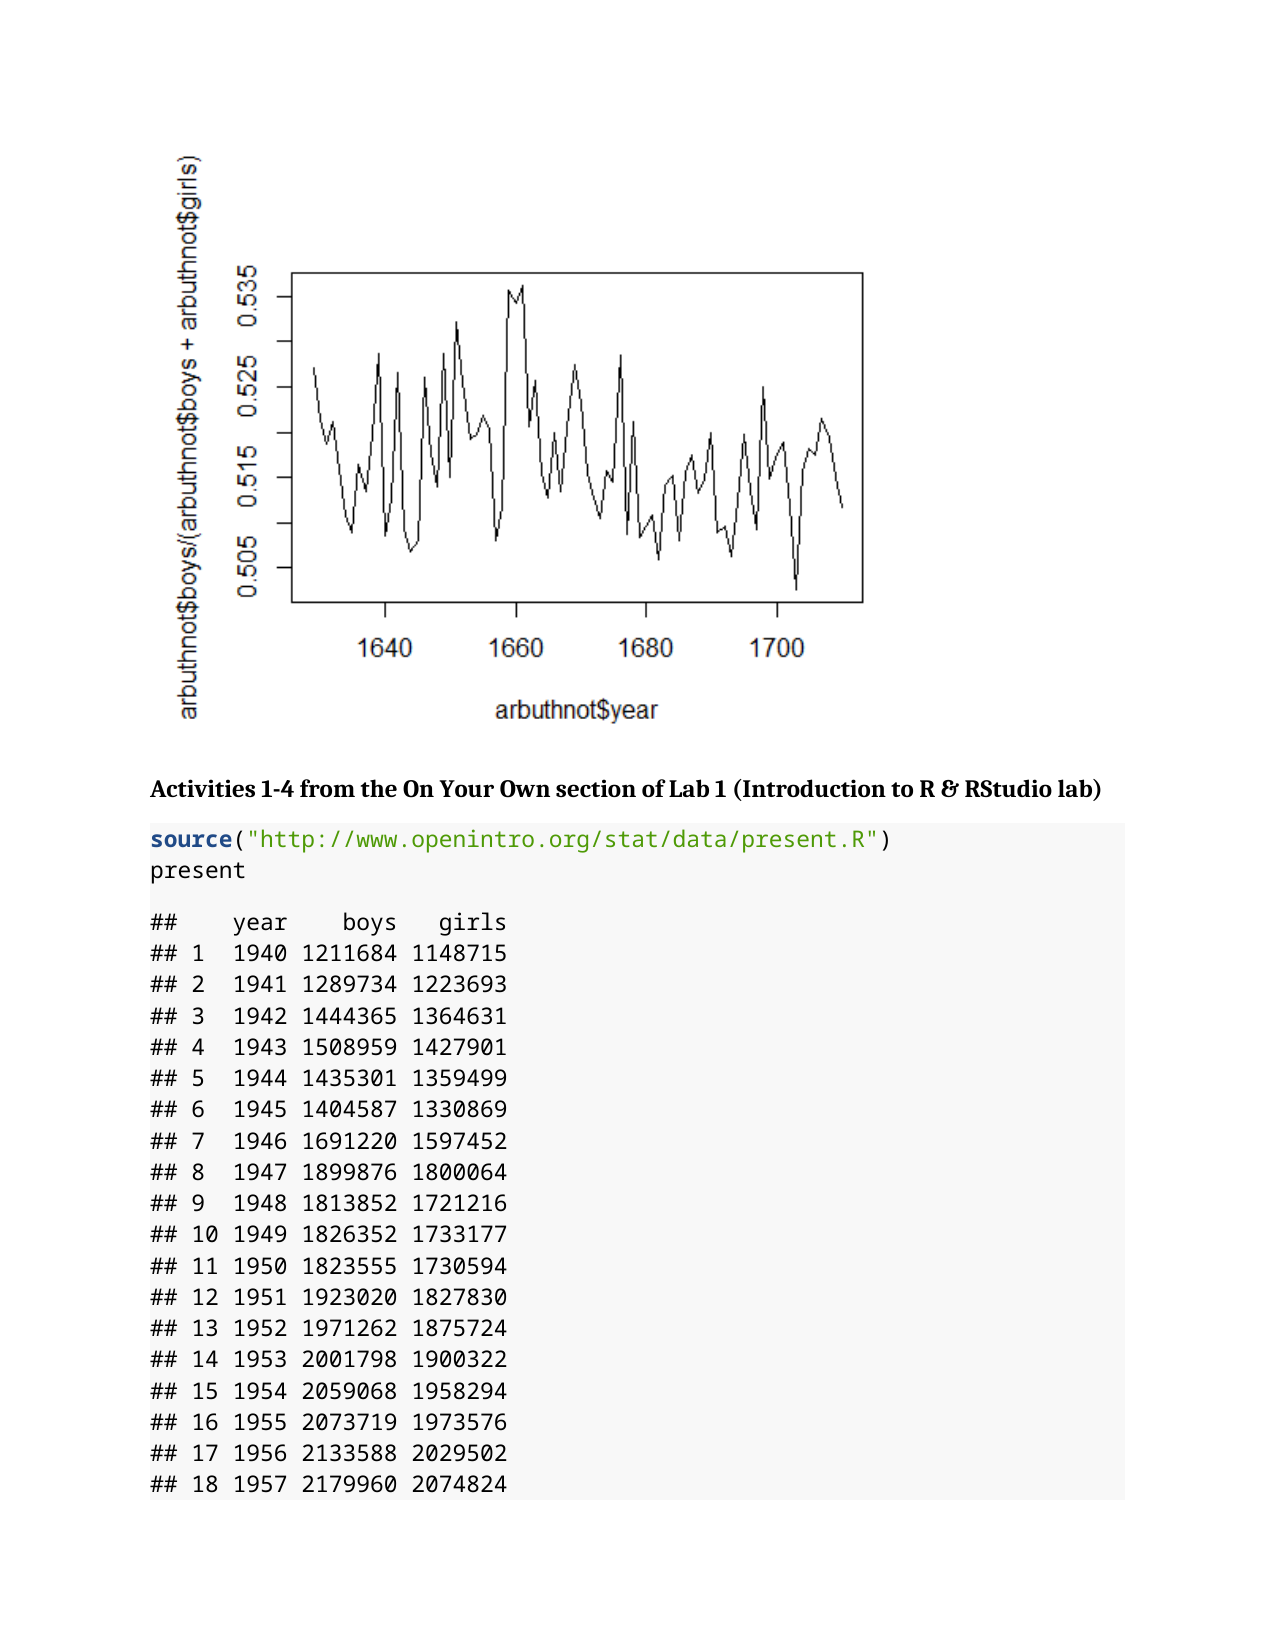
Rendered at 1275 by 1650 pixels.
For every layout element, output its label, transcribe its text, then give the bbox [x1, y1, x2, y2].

text source("http://www.openintro.org/stat/data/present.R") present [246, 823, 1125, 885]
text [150, 906, 1125, 1500]
picture [168, 150, 927, 757]
text Activities 1-4 from the On Your Own section of Lab 1 (Introduction to R & RStudio lab) [150, 775, 1125, 804]
